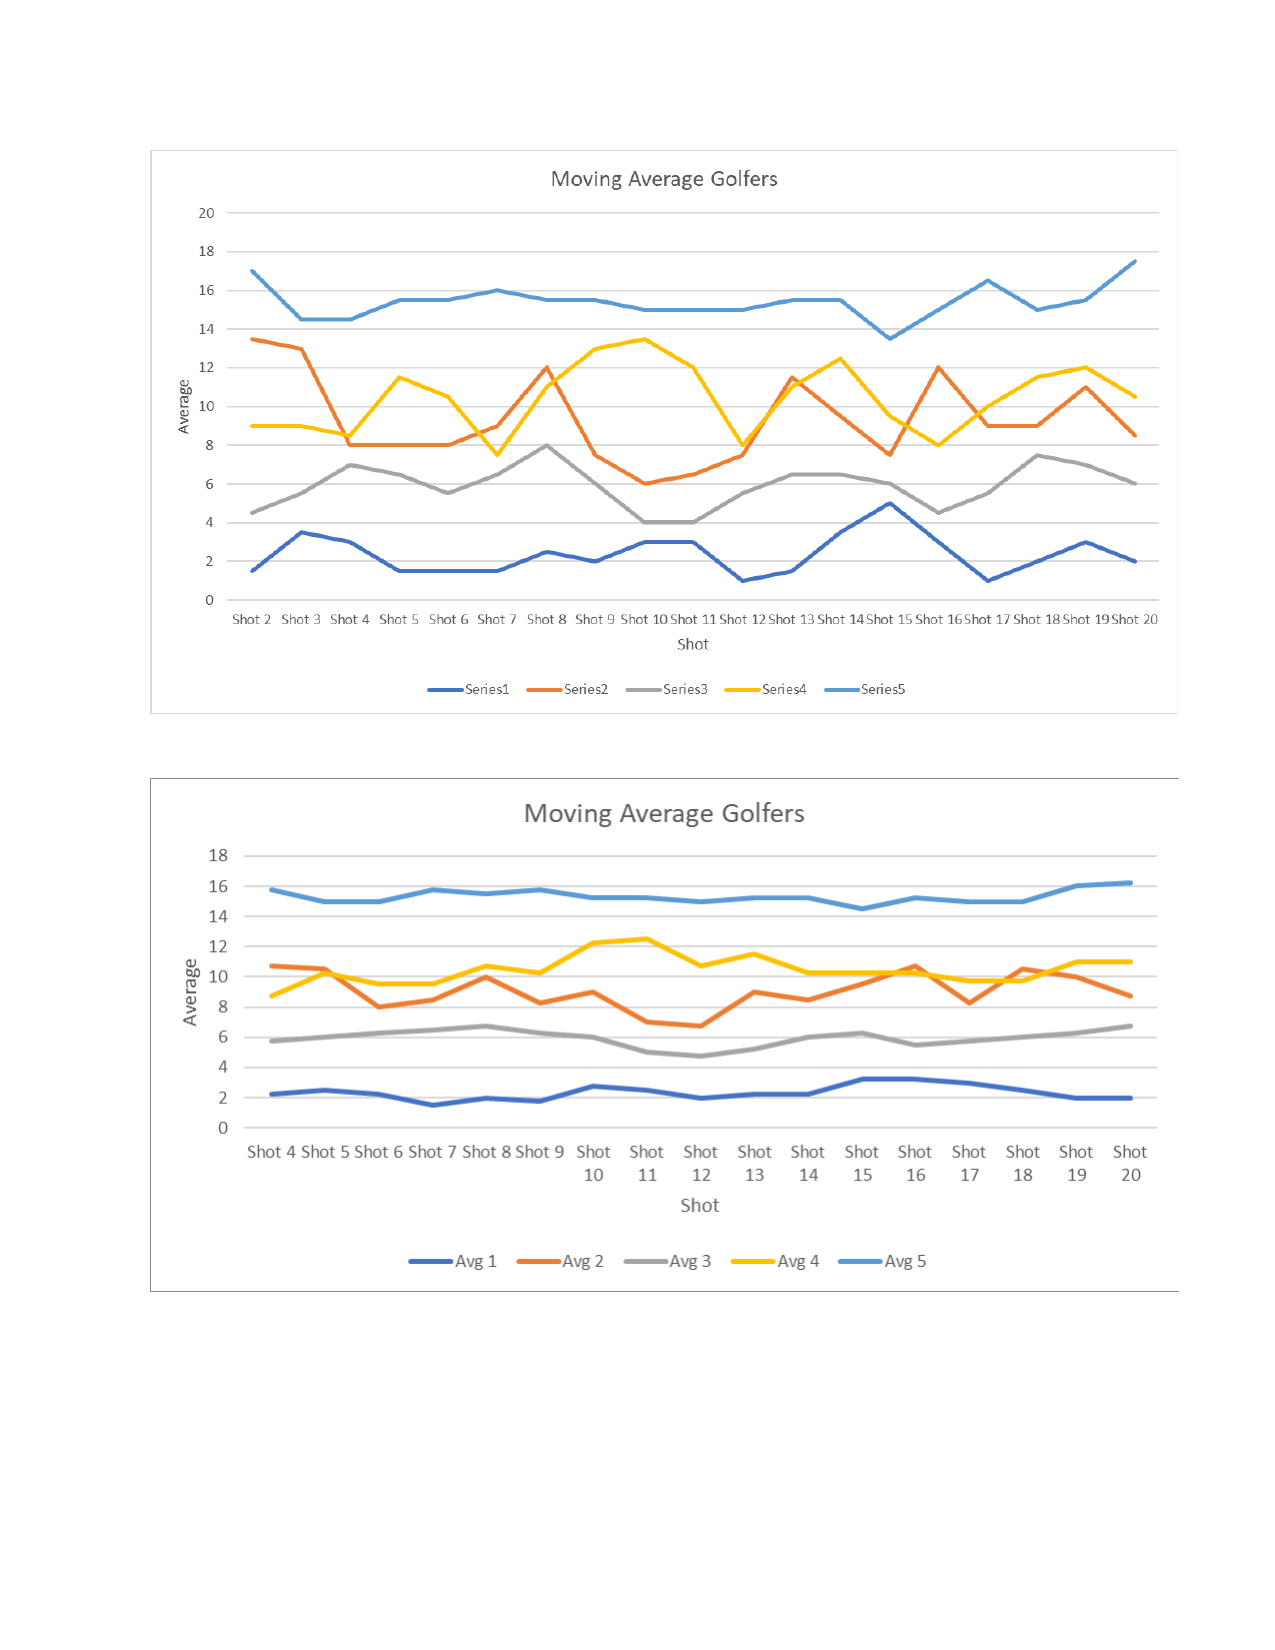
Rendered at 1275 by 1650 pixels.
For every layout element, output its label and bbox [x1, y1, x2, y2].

picture [150, 150, 1178, 714]
picture [150, 778, 1179, 1292]
